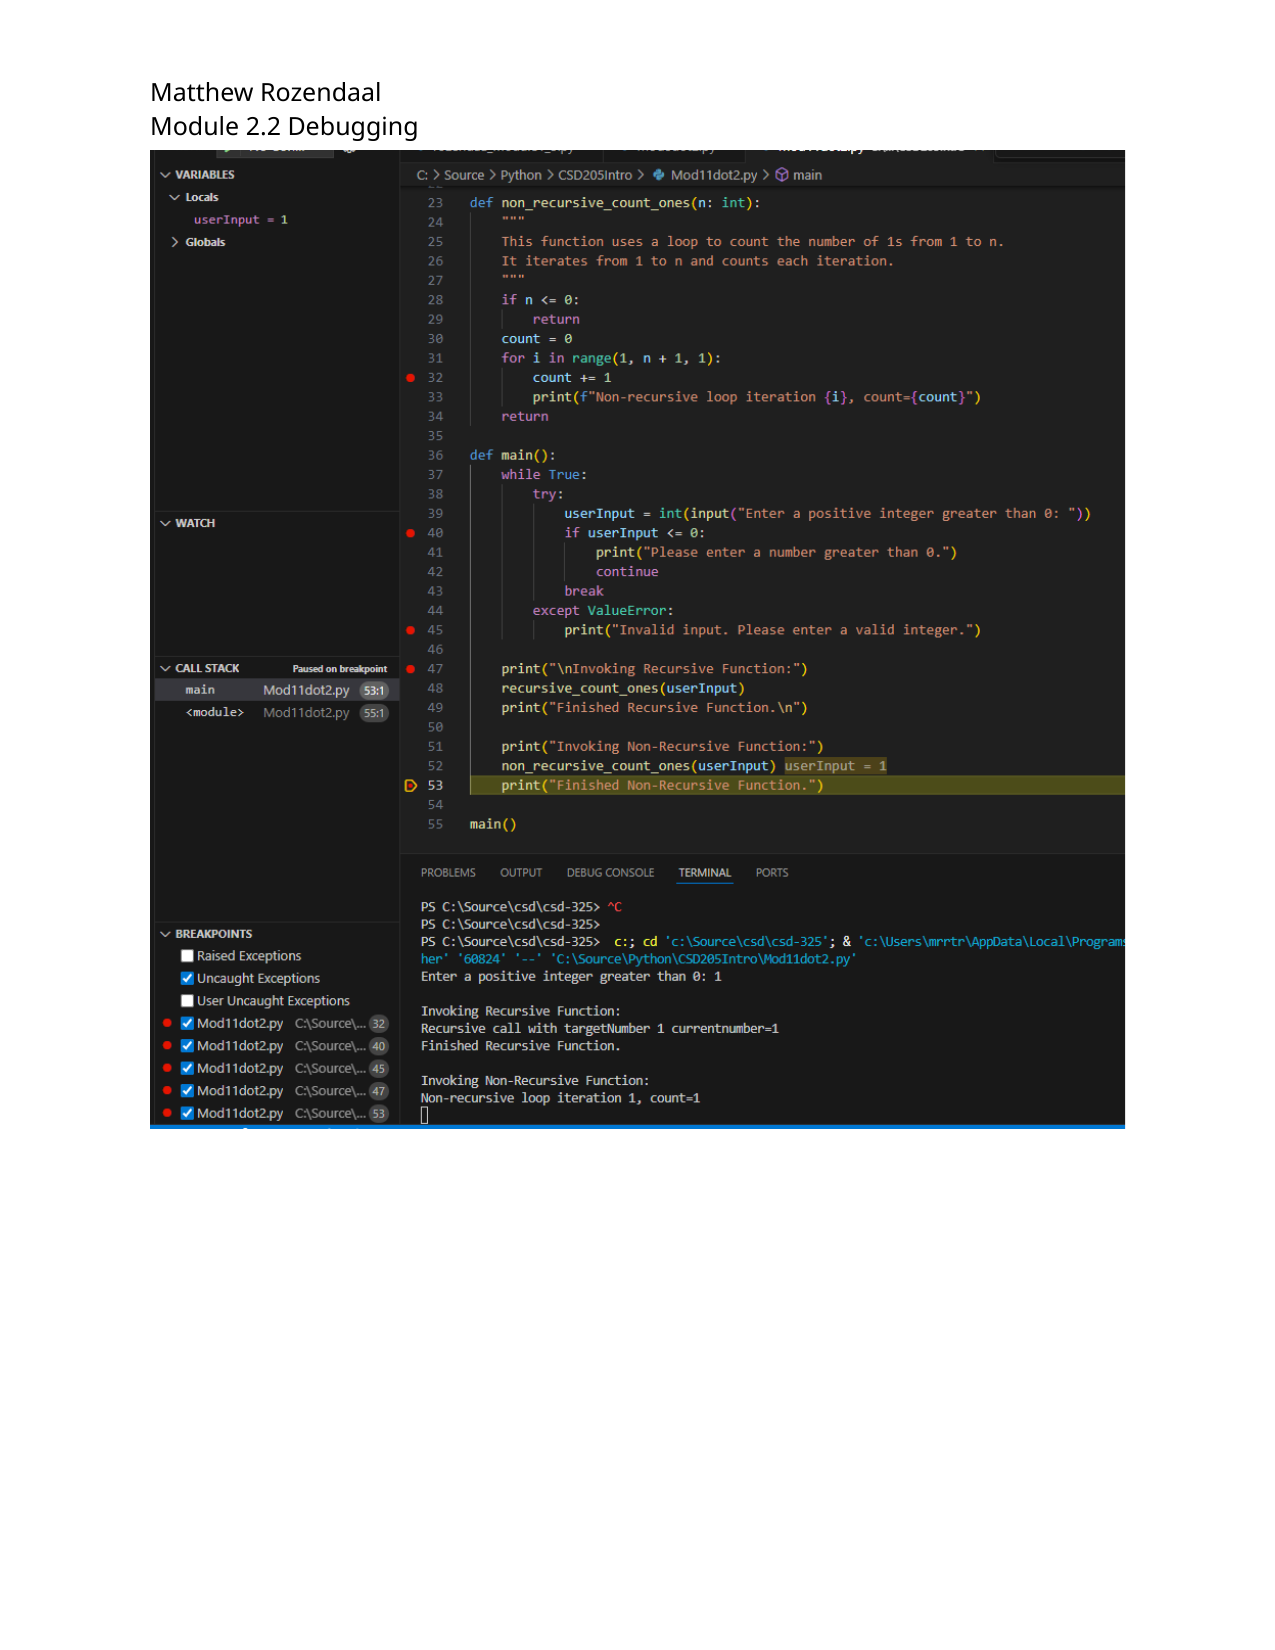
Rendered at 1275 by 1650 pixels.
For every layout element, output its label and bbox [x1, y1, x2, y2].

picture [150, 150, 1125, 1129]
